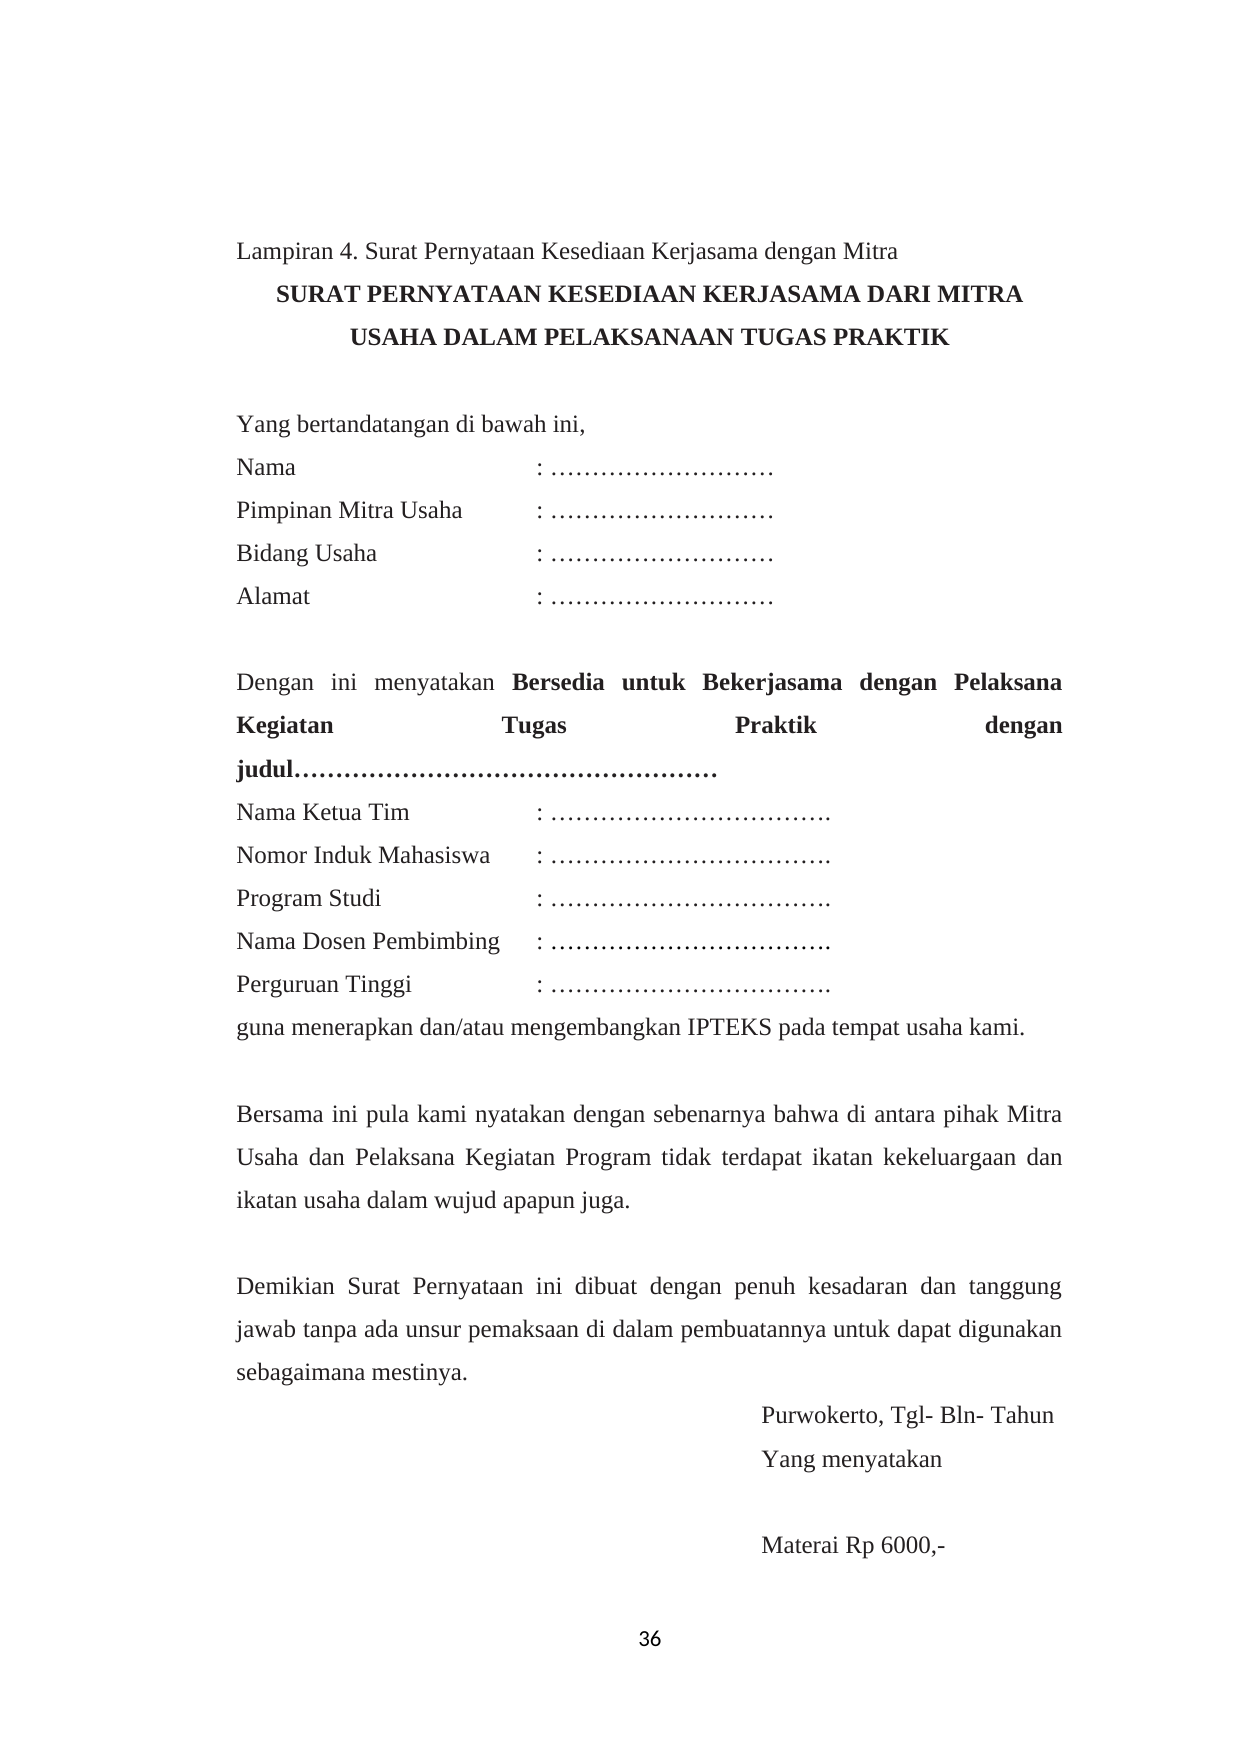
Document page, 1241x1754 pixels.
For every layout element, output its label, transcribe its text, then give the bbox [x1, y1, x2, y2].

text Bersama ini pula kami nyatakan dengan sebenarnya bahwa di antara pihak Mitra Usaha dan Pelaksana Kegiatan Program tidak terdapat ikatan kekeluargaan dan ikatan usaha dalam wujud apapun juga. [236, 1099, 1063, 1214]
text Dengan ini menyatakan Bersedia untuk Bekerjasama dengan Pelaksana Kegiatan Tugas Praktik dengan judul…………………………………………… [236, 667, 1063, 782]
text Alamat : ……………………… [236, 581, 1063, 610]
text Purwokerto, Tgl- Bln- Tahun [761, 1401, 1063, 1429]
text Materai Rp 6000,- [761, 1530, 1063, 1559]
text guna menerapkan dan/atau mengembangkan IPTEKS pada tempat usaha kami. [236, 1012, 1063, 1041]
text Bidang Usaha : ……………………… [236, 538, 1063, 567]
text Nomor Induk Mahasiswa : ……………………………. [236, 840, 1063, 869]
text Yang bertandatangan di bawah ini, [236, 409, 1063, 437]
text Perguruan Tinggi : ……………………………. [236, 969, 1063, 998]
text Lampiran 4. Surat Pernyataan Kesediaan Kerjasama dengan Mitra [236, 236, 1063, 265]
text SURAT PERNYATAAN KESEDIAAN KERJASAMA DARI MITRA USAHA DALAM PELAKSANAAN TUGAS PRAKTIK [236, 279, 1063, 351]
text Pimpinan Mitra Usaha : ……………………… [236, 495, 1063, 524]
text Nama : ……………………… [236, 452, 1063, 481]
text Program Studi : ……………………………. [236, 883, 1063, 912]
text Yang menyatakan [761, 1444, 1063, 1472]
text Nama Dosen Pembimbing : ……………………………. [236, 926, 1063, 955]
text Nama Ketua Tim : ……………………………. [236, 797, 1063, 826]
text Demikian Surat Pernyataan ini dibuat dengan penuh kesadaran dan tanggung jawab tanpa ada unsur pemaksaan di dalam pembuatannya untuk dapat digunakan sebagaimana mestinya. [236, 1271, 1063, 1386]
